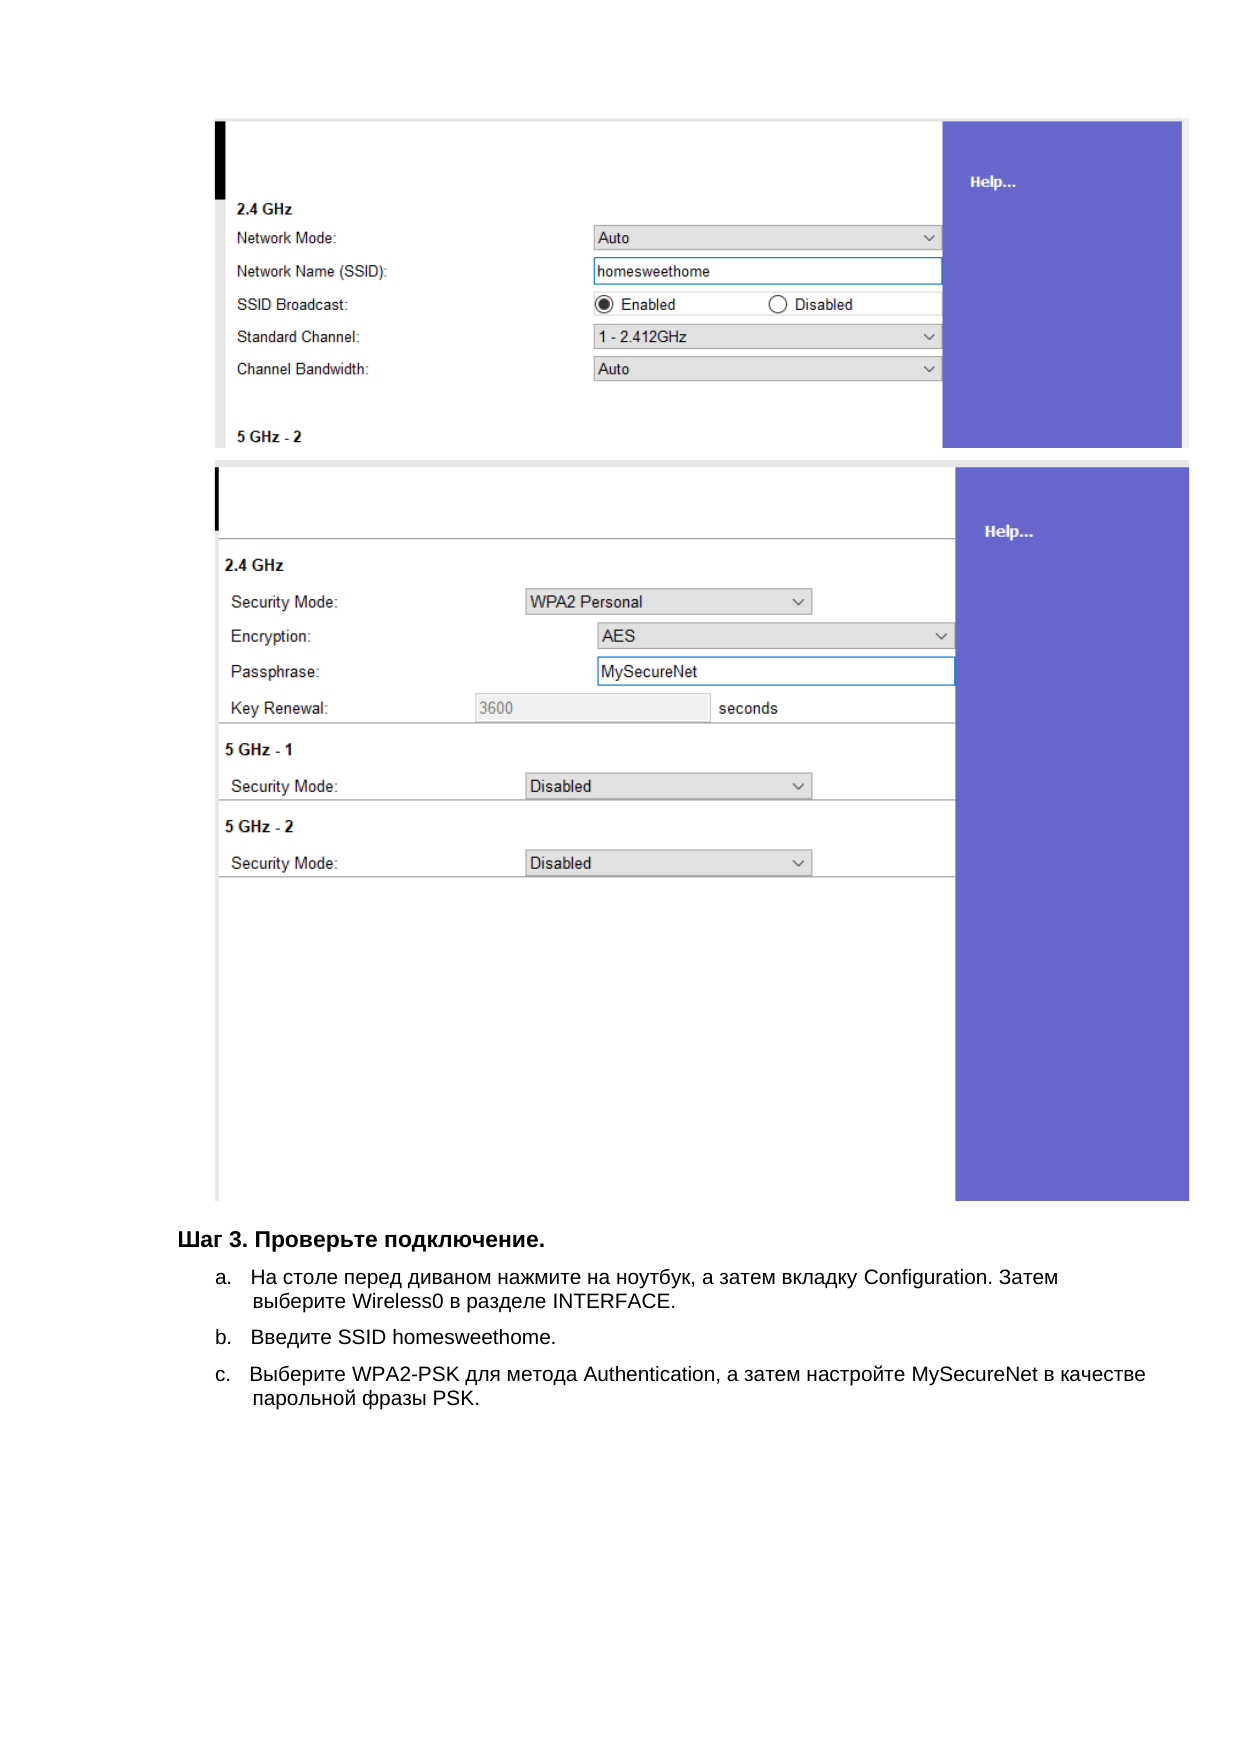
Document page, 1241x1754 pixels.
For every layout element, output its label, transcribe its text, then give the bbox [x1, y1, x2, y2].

text c. Выберите WPA2-PSK для метода Authentication, а затем настройте MySecureNet в качестве парольной фразы PSK. [215, 1361, 1152, 1409]
picture [214, 460, 1190, 1201]
picture [214, 118, 1190, 448]
text b. Введите SSID homesweethome. [215, 1325, 1152, 1349]
text Шаг 3. Проверьте подключение. [177, 1226, 1152, 1252]
text a. На столе перед диваном нажмите на ноутбук, а затем вкладку Configuration. Затем выберите Wireless0 в разделе INTERFACE. [215, 1264, 1152, 1312]
